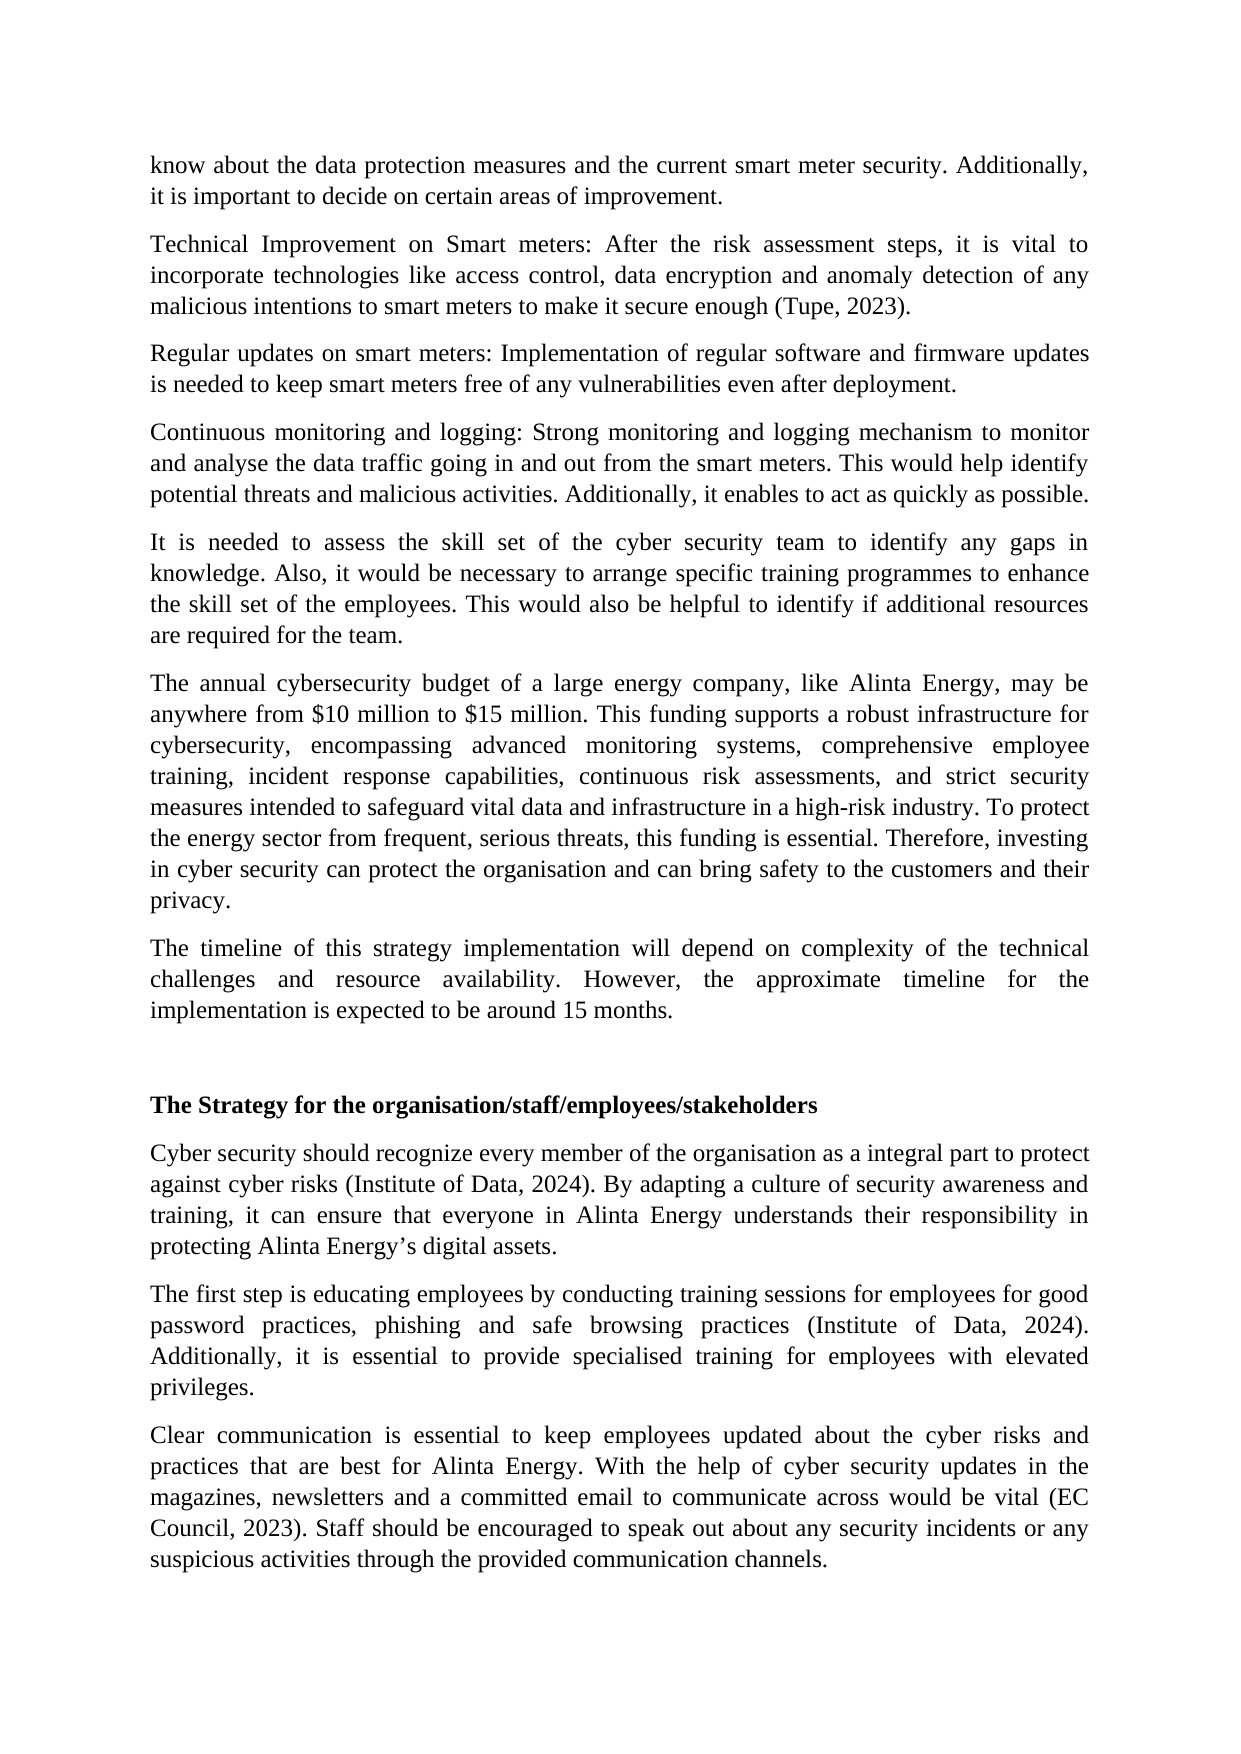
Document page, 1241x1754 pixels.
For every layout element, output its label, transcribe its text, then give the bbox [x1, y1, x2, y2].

text Continuous monitoring and logging: Strong monitoring and logging mechanism to monitor and analyse the data traffic going in and out from the smart meters. This would help identify potential threats and malicious activities. Additionally, it enables to act as quickly as possible. [150, 417, 1090, 508]
text The annual cybersecurity budget of a large energy company, like Alinta Energy, may be anywhere from $10 million to $15 million. This funding supports a robust infrastructure for cybersecurity, encompassing advanced monitoring systems, comprehensive employee training, incident response capabilities, continuous risk assessments, and strict security measures intended to safeguard vital data and infrastructure in a high-risk industry. To protect the energy sector from frequent, serious threats, this funding is essential. Therefore, investing in cyber security can protect the organisation and can bring safety to the customers and their privacy. [150, 668, 1090, 914]
text It is needed to assess the skill set of the cyber security team to identify any gaps in knowledge. Also, it would be necessary to arrange specific training programmes to enhance the skill set of the employees. This would also be helpful to identify if additional resources are required for the team. [150, 527, 1090, 649]
text The first step is educating employees by conducting training sessions for employees for good password practices, phishing and safe browsing practices (Institute of Data, 2024). Additionally, it is essential to provide specialised training for employees with elevated privileges. [150, 1279, 1090, 1401]
text Regular updates on smart meters: Implementation of regular software and firmware updates is needed to keep smart meters free of any vulnerabilities even after deployment. [150, 338, 1090, 398]
text The Strategy for the organisation/staff/employees/stakeholders [150, 1090, 1090, 1119]
text Technical Improvement on Smart meters: After the risk assessment steps, it is vital to incorporate technologies like access control, data encryption and anomaly detection of any malicious intentions to smart meters to make it secure enough (Tupe, 2023). [150, 229, 1090, 319]
text Cyber security should recognize every member of the organisation as a integral part to protect against cyber risks (Institute of Data, 2024). By adapting a culture of security awareness and training, it can ensure that everyone in Alinta Energy understands their responsibility in protecting Alinta Energy’s digital assets. [150, 1138, 1090, 1260]
text Clear communication is essential to keep employees updated about the cyber risks and practices that are best for Alinta Energy. With the help of cyber security updates in the magazines, newsletters and a committed email to communicate across would be vital (EC Council, 2023). Staff should be encouraged to speak out about any security incidents or any suspicious activities through the provided communication channels. [150, 1420, 1090, 1573]
text The timeline of this strategy implementation will depend on complexity of the technical challenges and resource availability. However, the approximate timeline for the implementation is expected to be around 15 months. [150, 933, 1090, 1024]
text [150, 150, 1090, 210]
